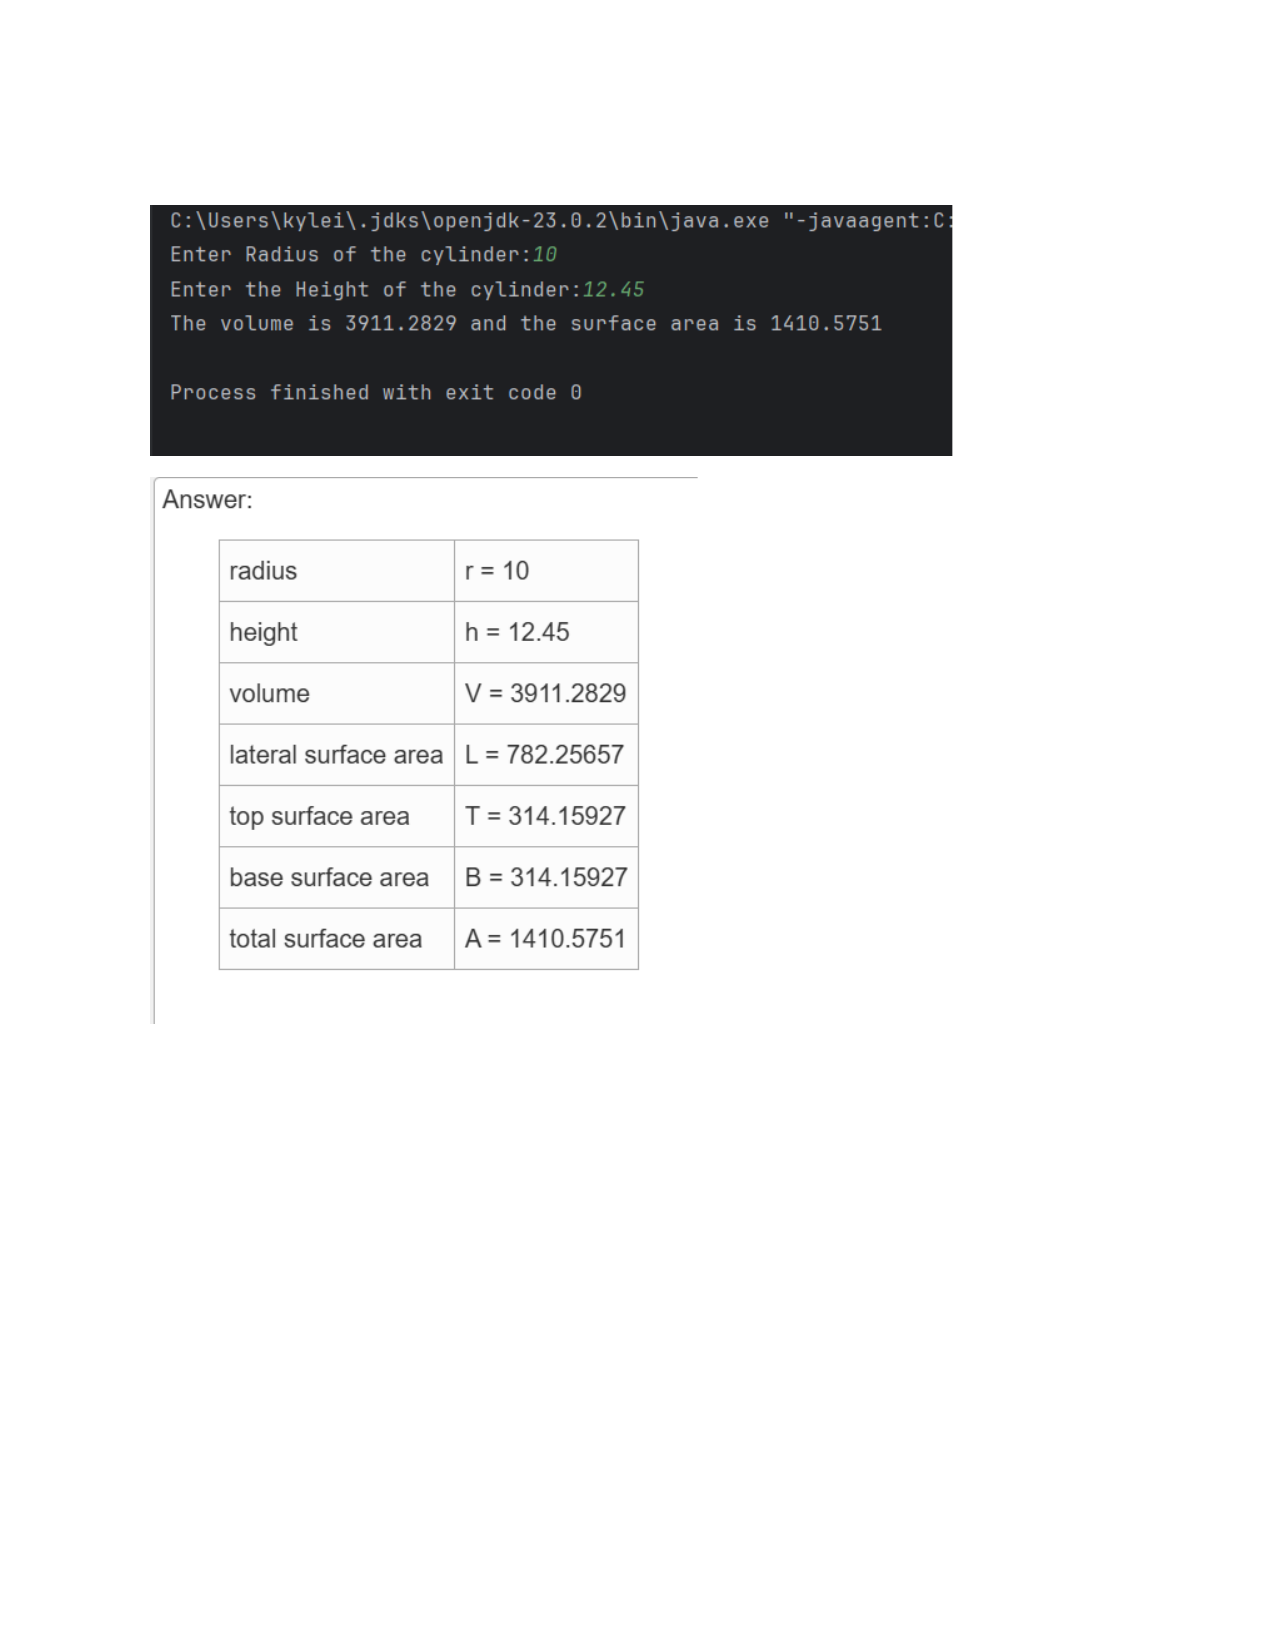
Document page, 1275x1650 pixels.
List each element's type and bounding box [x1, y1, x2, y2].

picture [150, 477, 698, 1024]
picture [150, 205, 953, 456]
